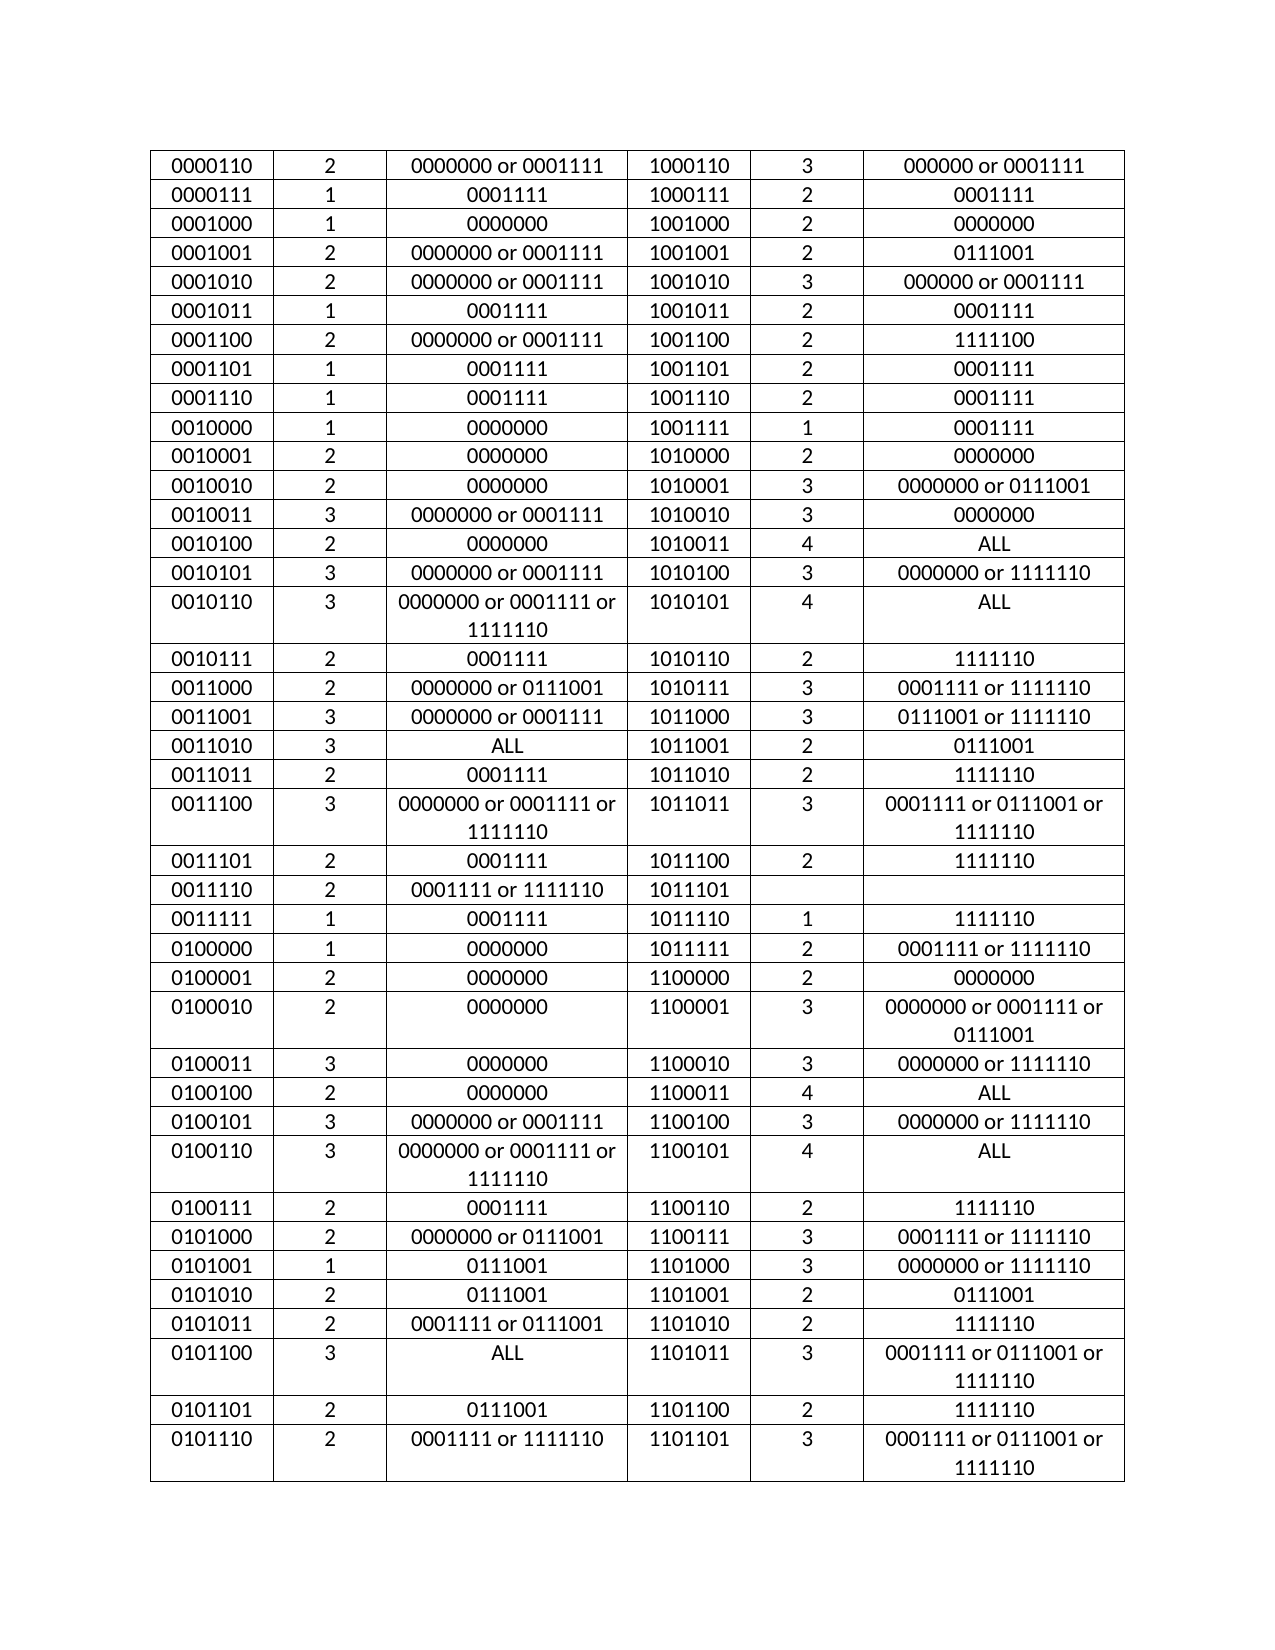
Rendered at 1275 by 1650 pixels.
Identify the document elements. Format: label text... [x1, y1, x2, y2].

table_cell 2 [751, 963, 863, 991]
table_cell 2 [274, 760, 386, 788]
table_cell 2 [751, 1309, 863, 1337]
table_cell 1100011 [628, 1078, 750, 1106]
table_cell 2 [274, 644, 386, 672]
table_cell 2 [751, 731, 863, 759]
table_cell 0000000 [864, 963, 1124, 991]
table_cell 0000000 or 0001111 or 1111110 [387, 789, 627, 845]
table_cell 0000000 or 0001111 [387, 267, 627, 295]
table_cell 1100001 [628, 992, 750, 1048]
table_cell 1 [274, 384, 386, 412]
table_cell 1 [751, 413, 863, 441]
table_cell 0000000 or 0001111 [387, 238, 627, 266]
table_cell 4 [751, 529, 863, 557]
table_cell 2 [274, 1396, 386, 1423]
table_cell 0000000 or 0111001 [387, 673, 627, 701]
table_cell 0100001 [151, 963, 273, 991]
table_cell 0101101 [151, 1396, 273, 1423]
table_cell 1100010 [628, 1049, 750, 1077]
table_cell 0000000 or 0001111 [387, 151, 627, 179]
table_cell 0001111 [864, 180, 1124, 208]
table_cell 3 [274, 587, 386, 643]
table_cell 0001111 [864, 413, 1124, 441]
table_cell 3 [751, 558, 863, 586]
table_cell 0001111 [387, 355, 627, 382]
table_cell 3 [274, 1339, 386, 1394]
table_cell 0011011 [151, 760, 273, 788]
table_cell 0000000 [387, 442, 627, 470]
table_cell 0100100 [151, 1078, 273, 1106]
table_cell [864, 876, 1124, 903]
table_cell 2 [274, 1222, 386, 1250]
table_cell 0001001 [151, 238, 273, 266]
table_cell 0001111 or 0111001 or 1111110 [864, 1425, 1124, 1481]
table_cell 0000000 [864, 209, 1124, 237]
table_cell 0001111 [387, 760, 627, 788]
table_cell 1111110 [864, 905, 1124, 933]
table_cell 1101000 [628, 1251, 750, 1279]
table_cell 0111001 [864, 238, 1124, 266]
table_cell 3 [274, 702, 386, 730]
table_cell 4 [751, 1078, 863, 1106]
table_cell 1111110 [864, 644, 1124, 672]
table_cell 0000000 [387, 529, 627, 557]
table_cell 3 [274, 500, 386, 528]
table_cell 3 [751, 789, 863, 845]
table_cell 0111001 [864, 1280, 1124, 1308]
table_cell 1011000 [628, 702, 750, 730]
table_cell 2 [751, 934, 863, 962]
table_cell 0001111 [387, 180, 627, 208]
table_cell 0010010 [151, 471, 273, 499]
table_cell 0001111 or 0111001 or 1111110 [864, 1339, 1124, 1394]
table_cell 0001111 [387, 644, 627, 672]
table_cell 1011111 [628, 934, 750, 962]
table_cell 2 [274, 442, 386, 470]
table_cell 1101011 [628, 1339, 750, 1394]
table_cell 0011111 [151, 905, 273, 933]
table_cell 1101001 [628, 1280, 750, 1308]
table_cell 2 [274, 963, 386, 991]
table_cell 0000000 or 0001111 or 1111110 [387, 1136, 627, 1192]
table_cell 0100000 [151, 934, 273, 962]
table_cell 3 [751, 702, 863, 730]
table_cell 0000000 [387, 992, 627, 1048]
table_cell 1010101 [628, 587, 750, 643]
table_cell 1 [274, 934, 386, 962]
table_cell 0001110 [151, 384, 273, 412]
table_cell 3 [751, 500, 863, 528]
table_cell 0001011 [151, 296, 273, 324]
table_cell 0000000 [387, 963, 627, 991]
table_cell 0011010 [151, 731, 273, 759]
table_cell 0000000 or 1111110 [864, 1049, 1124, 1077]
table_cell 3 [751, 267, 863, 295]
table_cell 1010111 [628, 673, 750, 701]
table_cell 0000000 or 0001111 [387, 1107, 627, 1135]
table_cell 0001111 or 1111110 [864, 1222, 1124, 1250]
table_cell 1111110 [864, 1193, 1124, 1221]
table_cell 2 [751, 846, 863, 874]
table_cell 2 [751, 238, 863, 266]
table_cell 1011010 [628, 760, 750, 788]
table_cell 0000000 [387, 1078, 627, 1106]
table_cell 0001111 or 1111110 [864, 934, 1124, 962]
table_cell 0011101 [151, 846, 273, 874]
table_cell 0001111 or 1111110 [387, 876, 627, 903]
table_cell 0001111 [387, 1193, 627, 1221]
table_cell 4 [751, 1136, 863, 1192]
table_cell 1001000 [628, 209, 750, 237]
table_cell 0000000 [387, 209, 627, 237]
table_cell 0010000 [151, 413, 273, 441]
table_cell 1001101 [628, 355, 750, 382]
table_cell 000000 or 0001111 [864, 151, 1124, 179]
table_cell 3 [751, 1251, 863, 1279]
table_cell 0100010 [151, 992, 273, 1048]
table_cell 1 [274, 1251, 386, 1279]
table_cell 1010000 [628, 442, 750, 470]
table_cell 0100101 [151, 1107, 273, 1135]
table_cell 0001101 [151, 355, 273, 382]
table_cell 0011110 [151, 876, 273, 903]
table_cell 1011101 [628, 876, 750, 903]
table_cell 0101011 [151, 1309, 273, 1337]
table_cell 1101010 [628, 1309, 750, 1337]
table_cell 0101010 [151, 1280, 273, 1308]
table_cell 2 [751, 209, 863, 237]
table_cell 0000000 or 1111110 [864, 1251, 1124, 1279]
table_cell 1100111 [628, 1222, 750, 1250]
table_cell 0000000 or 0111001 [864, 471, 1124, 499]
table_cell 2 [274, 1078, 386, 1106]
table_cell 0011100 [151, 789, 273, 845]
table_cell 0101000 [151, 1222, 273, 1250]
table_cell 0001010 [151, 267, 273, 295]
table_cell 0111001 or 1111110 [864, 702, 1124, 730]
table_cell 0000000 [387, 471, 627, 499]
table_cell ALL [864, 1078, 1124, 1106]
table_cell 0010100 [151, 529, 273, 557]
table_cell 2 [751, 296, 863, 324]
table_cell 0011000 [151, 673, 273, 701]
table_cell 2 [274, 992, 386, 1048]
table_cell 0001111 or 0111001 or 1111110 [864, 789, 1124, 845]
table_cell 0001000 [151, 209, 273, 237]
table_cell 3 [751, 1107, 863, 1135]
table_cell ALL [864, 1136, 1124, 1192]
table_cell 1001001 [628, 238, 750, 266]
table_cell 3 [751, 1339, 863, 1394]
table_cell 3 [751, 471, 863, 499]
table_cell 0100011 [151, 1049, 273, 1077]
table_cell 3 [274, 1049, 386, 1077]
table_cell 1 [274, 355, 386, 382]
table_cell 2 [751, 355, 863, 382]
table_cell 3 [751, 992, 863, 1048]
table_cell 0000000 [387, 934, 627, 962]
table_cell 1011001 [628, 731, 750, 759]
table_cell 0000000 or 1111110 [864, 558, 1124, 586]
table_cell 3 [751, 1425, 863, 1481]
table_cell 0101100 [151, 1339, 273, 1394]
table_cell 0001100 [151, 325, 273, 353]
table_cell 0100110 [151, 1136, 273, 1192]
table_cell 0000000 or 0001111 [387, 702, 627, 730]
table_cell 3 [751, 151, 863, 179]
table_cell 0010101 [151, 558, 273, 586]
table_cell 0010111 [151, 644, 273, 672]
table_cell 0000000 or 0001111 [387, 500, 627, 528]
table_cell 0101001 [151, 1251, 273, 1279]
table_cell 3 [274, 731, 386, 759]
table_cell 1010001 [628, 471, 750, 499]
table_cell 2 [274, 529, 386, 557]
table_cell 0001111 or 0111001 [387, 1309, 627, 1337]
table_cell 0000000 or 0001111 or 0111001 [864, 992, 1124, 1048]
table_cell 3 [274, 1136, 386, 1192]
table_cell 1000111 [628, 180, 750, 208]
table_cell 1111110 [864, 1396, 1124, 1423]
table_cell 0000000 [864, 500, 1124, 528]
table_cell 0001111 [864, 296, 1124, 324]
table_cell 1100101 [628, 1136, 750, 1192]
table_cell 0000000 or 0111001 [387, 1222, 627, 1250]
table_cell 0111001 [387, 1396, 627, 1423]
table_cell 1100100 [628, 1107, 750, 1135]
table_cell 0010011 [151, 500, 273, 528]
table_cell 2 [274, 151, 386, 179]
table_cell 0001111 [864, 355, 1124, 382]
table_cell ALL [387, 731, 627, 759]
table_cell 0001111 or 1111110 [864, 673, 1124, 701]
table_cell 1011011 [628, 789, 750, 845]
table_cell 2 [751, 1193, 863, 1221]
table_cell 1 [274, 209, 386, 237]
table_cell 0001111 [387, 384, 627, 412]
table_cell 1111100 [864, 325, 1124, 353]
table_cell 0001111 [387, 846, 627, 874]
table_cell 1 [274, 180, 386, 208]
table_cell ALL [864, 587, 1124, 643]
table_cell 0000000 or 0001111 [387, 325, 627, 353]
table_cell 0001111 [387, 296, 627, 324]
table_cell ALL [387, 1339, 627, 1394]
table_cell 2 [274, 1425, 386, 1481]
table_cell 1111110 [864, 846, 1124, 874]
table_cell 0001111 [864, 384, 1124, 412]
table_cell 4 [751, 587, 863, 643]
table_cell 0001111 [387, 905, 627, 933]
table_cell 0000000 [387, 413, 627, 441]
table_cell 0011001 [151, 702, 273, 730]
table_cell 0000110 [151, 151, 273, 179]
table_cell 3 [274, 558, 386, 586]
table_cell 3 [274, 789, 386, 845]
table_cell 2 [274, 471, 386, 499]
table_cell 0100111 [151, 1193, 273, 1221]
table_cell 2 [751, 180, 863, 208]
table_cell 1100110 [628, 1193, 750, 1221]
table_cell 1001010 [628, 267, 750, 295]
table_cell 2 [274, 1280, 386, 1308]
table_cell 2 [751, 384, 863, 412]
table_cell 1000110 [628, 151, 750, 179]
table_cell 1001011 [628, 296, 750, 324]
table_cell 2 [274, 238, 386, 266]
table_cell 0010001 [151, 442, 273, 470]
table_cell 2 [274, 1309, 386, 1337]
table_cell 0000111 [151, 180, 273, 208]
table_cell 1010100 [628, 558, 750, 586]
table_cell 3 [751, 1049, 863, 1077]
table_cell 2 [751, 442, 863, 470]
table_cell 0000000 [864, 442, 1124, 470]
table_cell 0111001 [387, 1280, 627, 1308]
table_cell 1111110 [864, 1309, 1124, 1337]
table_cell 0000000 or 0001111 [387, 558, 627, 586]
table_cell 3 [274, 1107, 386, 1135]
table_cell 2 [751, 1280, 863, 1308]
table_cell 0111001 [864, 731, 1124, 759]
table_cell 2 [274, 876, 386, 903]
table_cell 0000000 or 0001111 or 1111110 [387, 587, 627, 643]
table_cell 1111110 [864, 760, 1124, 788]
table_cell ALL [864, 529, 1124, 557]
table_cell 1010011 [628, 529, 750, 557]
table_cell 1100000 [628, 963, 750, 991]
table_cell 1 [274, 905, 386, 933]
table_cell 1 [751, 905, 863, 933]
table_cell 1011100 [628, 846, 750, 874]
table_cell 1011110 [628, 905, 750, 933]
table_cell 2 [751, 644, 863, 672]
table_cell 1 [274, 296, 386, 324]
table_cell 2 [751, 325, 863, 353]
table_cell 3 [751, 673, 863, 701]
table_cell 2 [274, 267, 386, 295]
table_cell 1101101 [628, 1425, 750, 1481]
table_cell 0001111 or 1111110 [387, 1425, 627, 1481]
table_cell 2 [274, 325, 386, 353]
table_cell 3 [751, 1222, 863, 1250]
table_cell 2 [274, 1193, 386, 1221]
table_cell [751, 876, 863, 903]
table_cell 2 [751, 1396, 863, 1423]
table_cell 1001110 [628, 384, 750, 412]
table_cell 2 [274, 673, 386, 701]
table_cell 1001100 [628, 325, 750, 353]
table_cell 0010110 [151, 587, 273, 643]
table_cell 1010110 [628, 644, 750, 672]
table_cell 0000000 or 1111110 [864, 1107, 1124, 1135]
table_cell 2 [751, 760, 863, 788]
table_cell 1101100 [628, 1396, 750, 1423]
table_cell 1001111 [628, 413, 750, 441]
table_cell 0000000 [387, 1049, 627, 1077]
table_cell 1 [274, 413, 386, 441]
table_cell 1010010 [628, 500, 750, 528]
table_cell 2 [274, 846, 386, 874]
table_cell 0101110 [151, 1425, 273, 1481]
table_cell 0111001 [387, 1251, 627, 1279]
table_cell 000000 or 0001111 [864, 267, 1124, 295]
